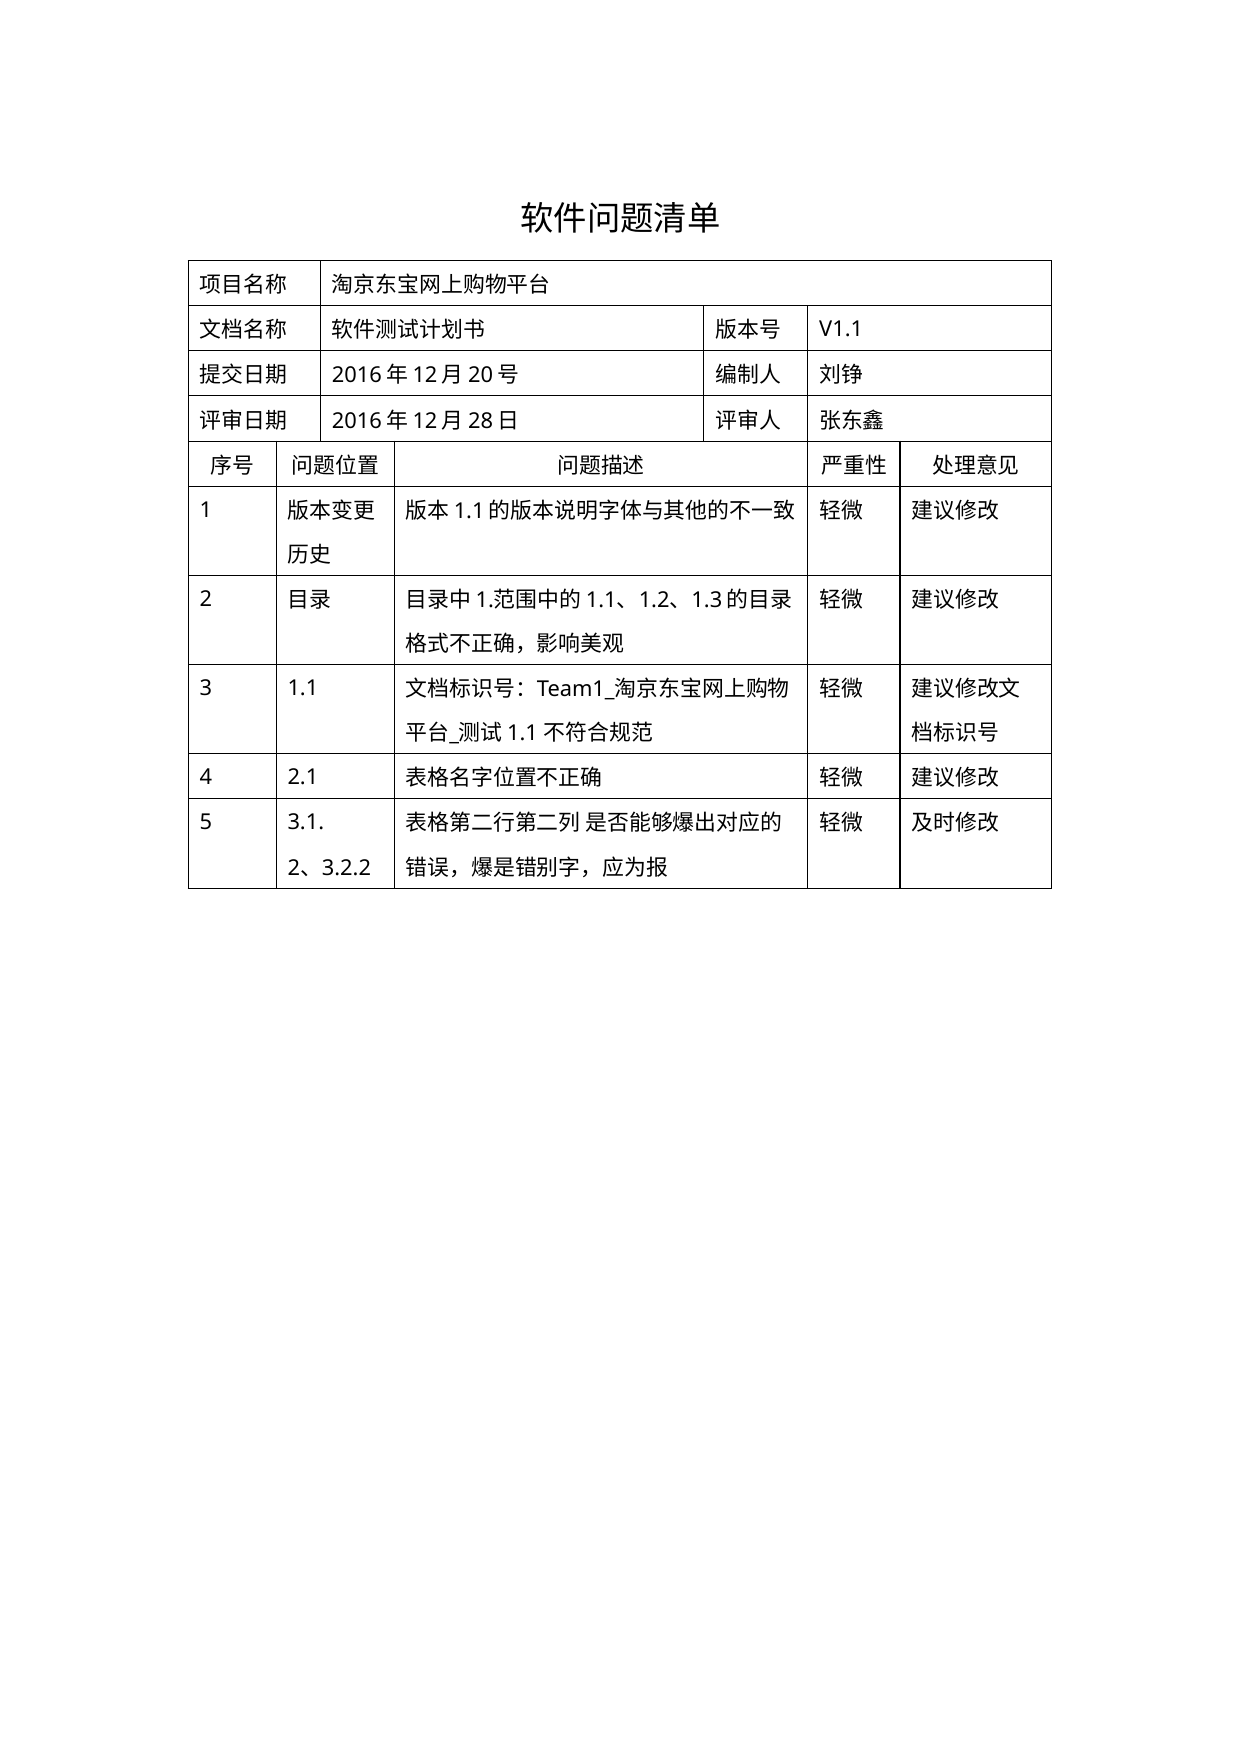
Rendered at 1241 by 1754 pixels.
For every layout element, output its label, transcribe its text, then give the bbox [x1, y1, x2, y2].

table_cell 软件测试计划书 [321, 306, 703, 350]
table_cell 建议修改 [901, 576, 1051, 664]
table_cell 轻微 [808, 576, 899, 664]
table_cell 版本1.1的版本说明字体与其他的不一致 [395, 487, 807, 575]
table_cell 建议修改 [901, 487, 1051, 575]
table_header 项目名称 [189, 261, 320, 305]
table_cell 评审日期 [189, 396, 320, 441]
table_cell 建议修改 [901, 754, 1051, 798]
table_cell 张东鑫 [808, 396, 1051, 441]
table_cell 问题描述 [395, 442, 807, 486]
table_cell 目录 [277, 576, 394, 664]
table_cell 3 [189, 665, 276, 753]
table_cell 编制人 [704, 351, 807, 395]
table_cell 2016年12月28日 [321, 396, 703, 441]
table_cell V1.1 [808, 306, 1051, 350]
table_cell 提交日期 [189, 351, 320, 395]
table_cell 严重性 [808, 442, 899, 486]
table_cell 4 [189, 754, 276, 798]
table_cell 2 [189, 576, 276, 664]
table_cell 刘铮 [808, 351, 1051, 395]
text 软件问题清单 [187, 172, 1053, 260]
table_cell 轻微 [808, 665, 899, 753]
table_cell 轻微 [808, 754, 899, 798]
table_cell 轻微 [808, 799, 899, 887]
table_cell 文档名称 [189, 306, 320, 350]
table_cell 评审人 [704, 396, 807, 441]
table_cell 序号 [189, 442, 276, 486]
table_header 淘京东宝网上购物平台 [321, 261, 1051, 305]
table_cell 文档标识号：Team1_淘京东宝网上购物平台_测试1.1 不符合规范 [395, 665, 807, 753]
table_cell 2016年12月20号 [321, 351, 703, 395]
table_cell 1.1 [277, 665, 394, 753]
table_cell 及时修改 [901, 799, 1051, 887]
table_cell 版本号 [704, 306, 807, 350]
table_cell 目录中1.范围中的1.1、1.2、1.3的目录格式不正确，影响美观 [395, 576, 807, 664]
table_cell 5 [189, 799, 276, 887]
table_cell 处理意见 [901, 442, 1051, 486]
table_cell 建议修改文档标识号 [901, 665, 1051, 753]
table_cell 表格名字位置不正确 [395, 754, 807, 798]
table_cell 1 [189, 487, 276, 575]
table_cell 问题位置 [277, 442, 394, 486]
table_cell 2.1 [277, 754, 394, 798]
table_cell 版本变更历史 [277, 487, 394, 575]
table_cell 轻微 [808, 487, 899, 575]
table_cell 3.1.2、3.2.2 [277, 799, 394, 887]
table_cell 表格第二行第二列 是否能够爆出对应的错误，爆是错别字，应为报 [395, 799, 807, 887]
